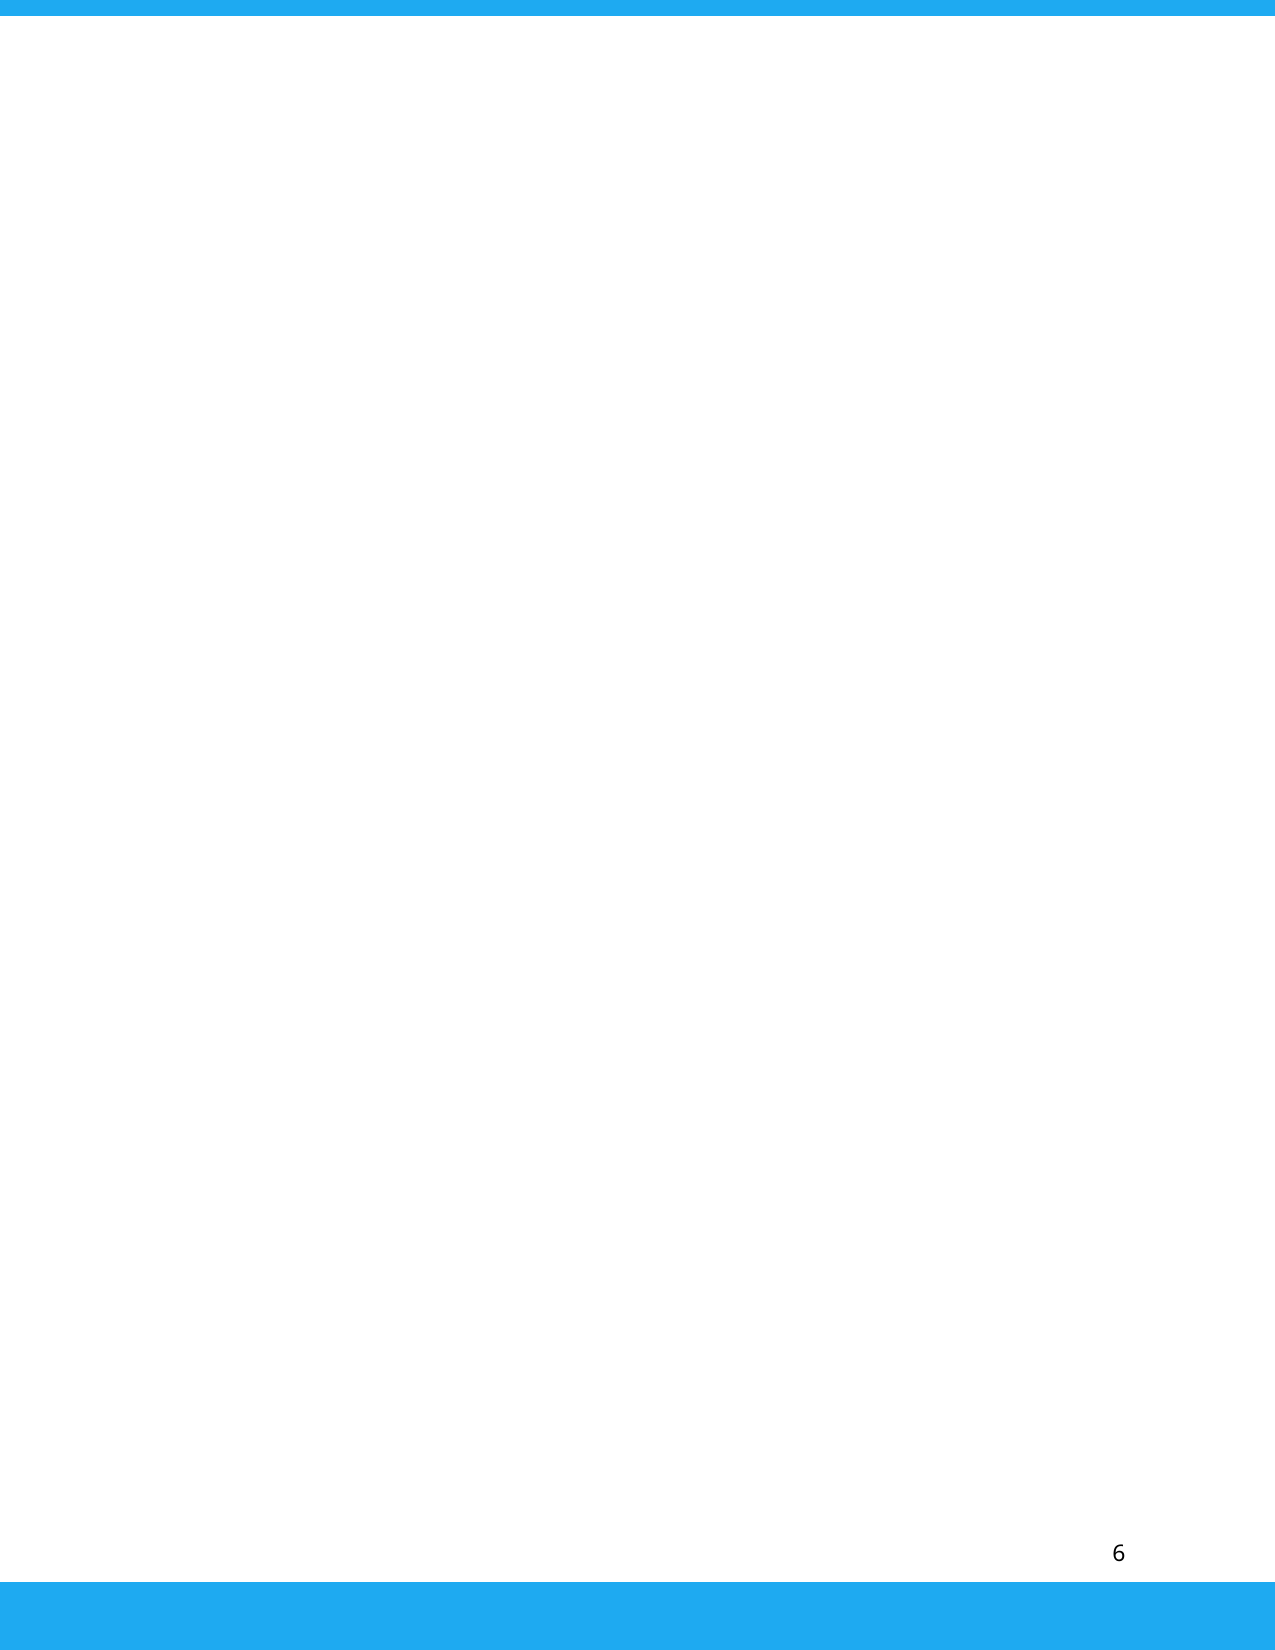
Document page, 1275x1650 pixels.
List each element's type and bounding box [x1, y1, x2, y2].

picture [0, 1582, 1275, 1650]
picture [0, 0, 1275, 16]
